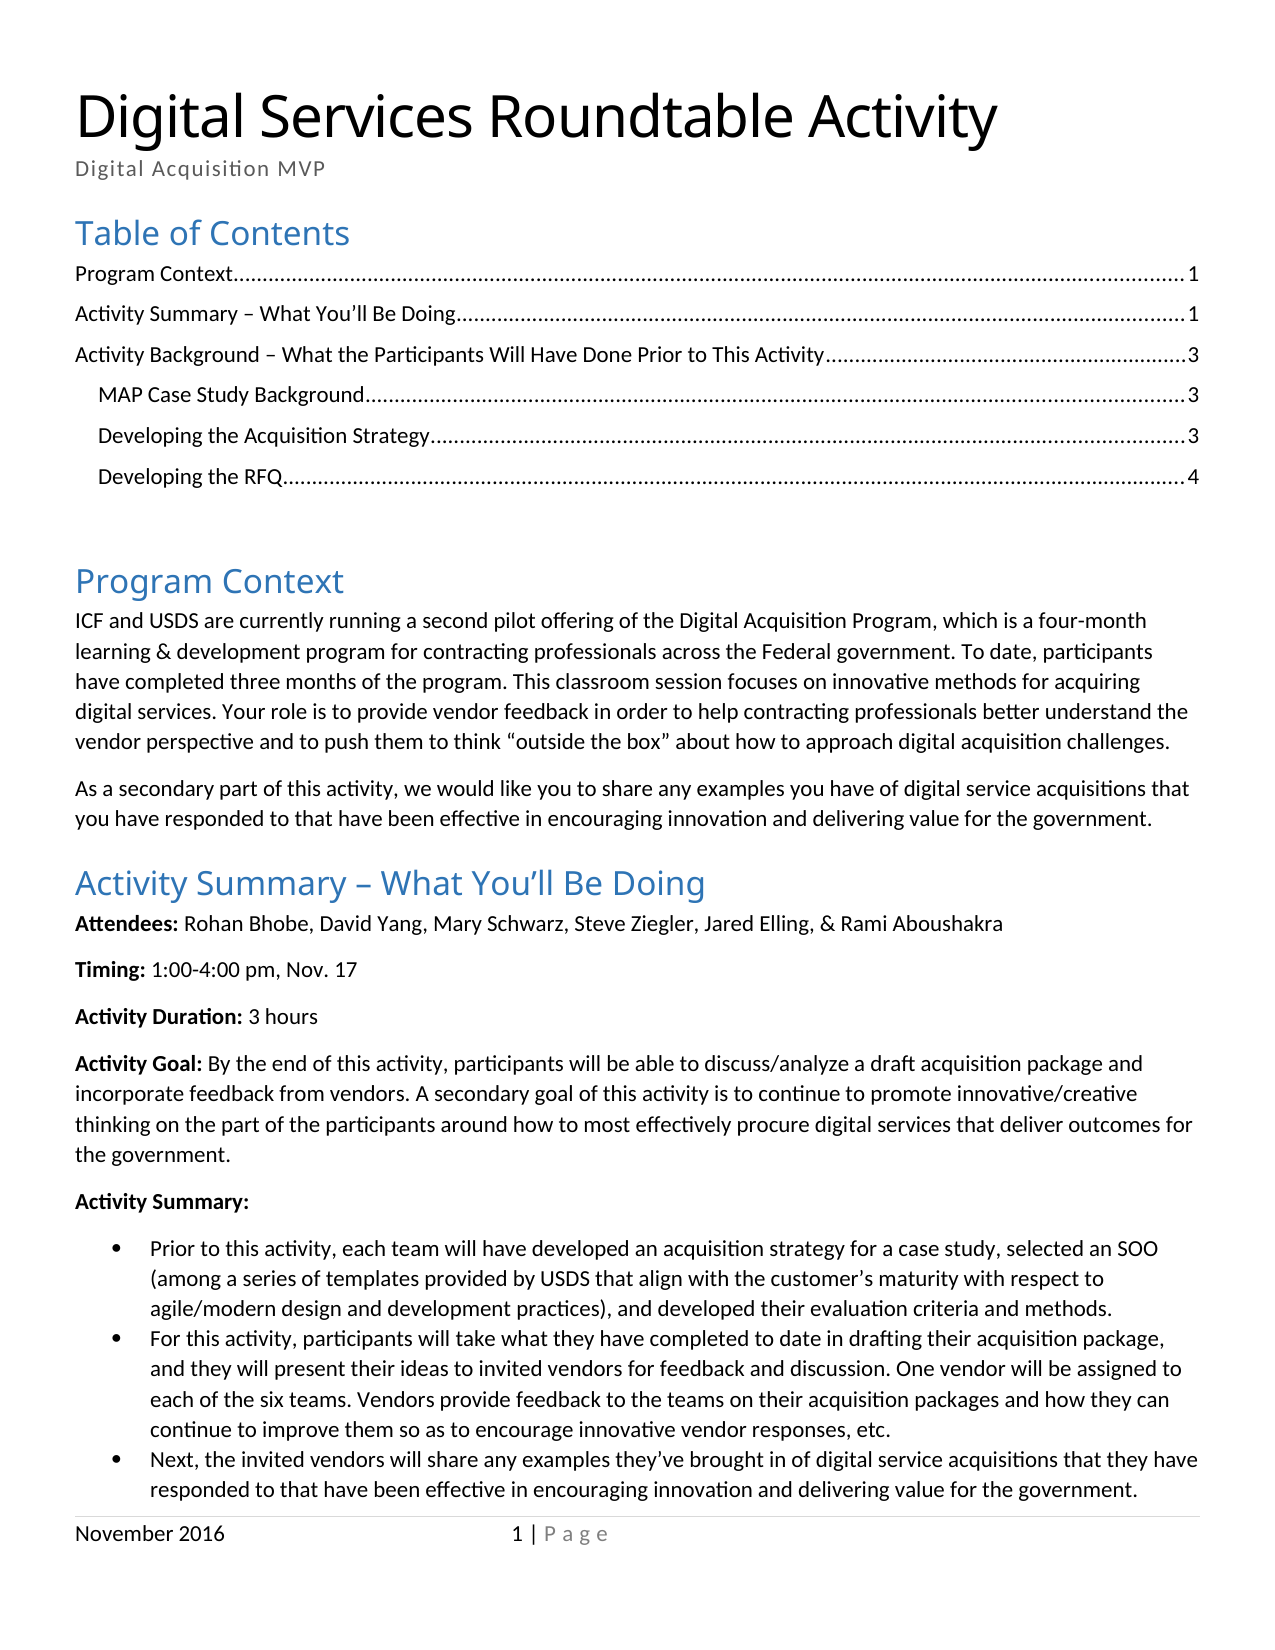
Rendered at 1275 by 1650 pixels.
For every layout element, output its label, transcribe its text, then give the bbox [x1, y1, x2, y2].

text Activity Goal: By the end of this activity, participants will be able to discuss/analyze a draft acquisition package and incorporate feedback from vendors. A secondary goal of this activity is to continue to promote innovative/creative thinking on the part of the participants around how to most effectively procure digital services that deliver outcomes for the government. [75, 1049, 1200, 1168]
text ICF and USDS are currently running a second pilot offering of the Digital Acquisition Program, which is a four-month learning & development program for contracting professionals across the Federal government. To date, participants have completed three months of the program. This classroom session focuses on innovative methods for acquiring digital services. Your role is to provide vendor feedback in order to help contracting professionals better understand the vendor perspective and to push them to think “outside the box” about how to approach digital acquisition challenges. [75, 607, 1200, 755]
title Digital Services Roundtable Activity [75, 75, 1200, 154]
subtitle Activity Summary – What You’ll Be Doing [75, 860, 1200, 905]
list Next, the invited vendors will share any examples they’ve brought in of digital service acquisitions that they have responded to that have been effective in encouraging innovation and delivering value for the government. [112, 1445, 1200, 1503]
list For this activity, participants will take what they have completed to date in drafting their acquisition package, and they will present their ideas to invited vendors for feedback and discussion. One vendor will be assigned to each of the six teams. Vendors provide feedback to the teams on their acquisition packages and how they can continue to improve them so as to encourage innovative vendor responses, etc. [112, 1324, 1200, 1443]
subtitle Digital Acquisition MVP [75, 154, 1200, 182]
list Prior to this activity, each team will have developed an acquisition strategy for a case study, selected an SOO (among a series of templates provided by USDS that align with the customer’s maturity with respect to agile/modern design and development practices), and developed their evaluation criteria and methods. [112, 1234, 1200, 1322]
text Activity Duration: 3 hours [75, 1002, 1200, 1030]
text Timing: 1:00-4:00 pm, Nov. 17 [75, 956, 1200, 983]
subtitle Program Context [75, 558, 1200, 603]
text As a secondary part of this activity, we would like you to share any examples you have of digital service acquisitions that you have responded to that have been effective in encouraging innovation and delivering value for the government. [75, 774, 1200, 832]
text Attendees: Rohan Bhobe, David Yang, Mary Schwarz, Steve Ziegler, Jared Elling, & Rami Aboushakra [75, 909, 1200, 937]
text Activity Summary: [75, 1187, 1200, 1215]
